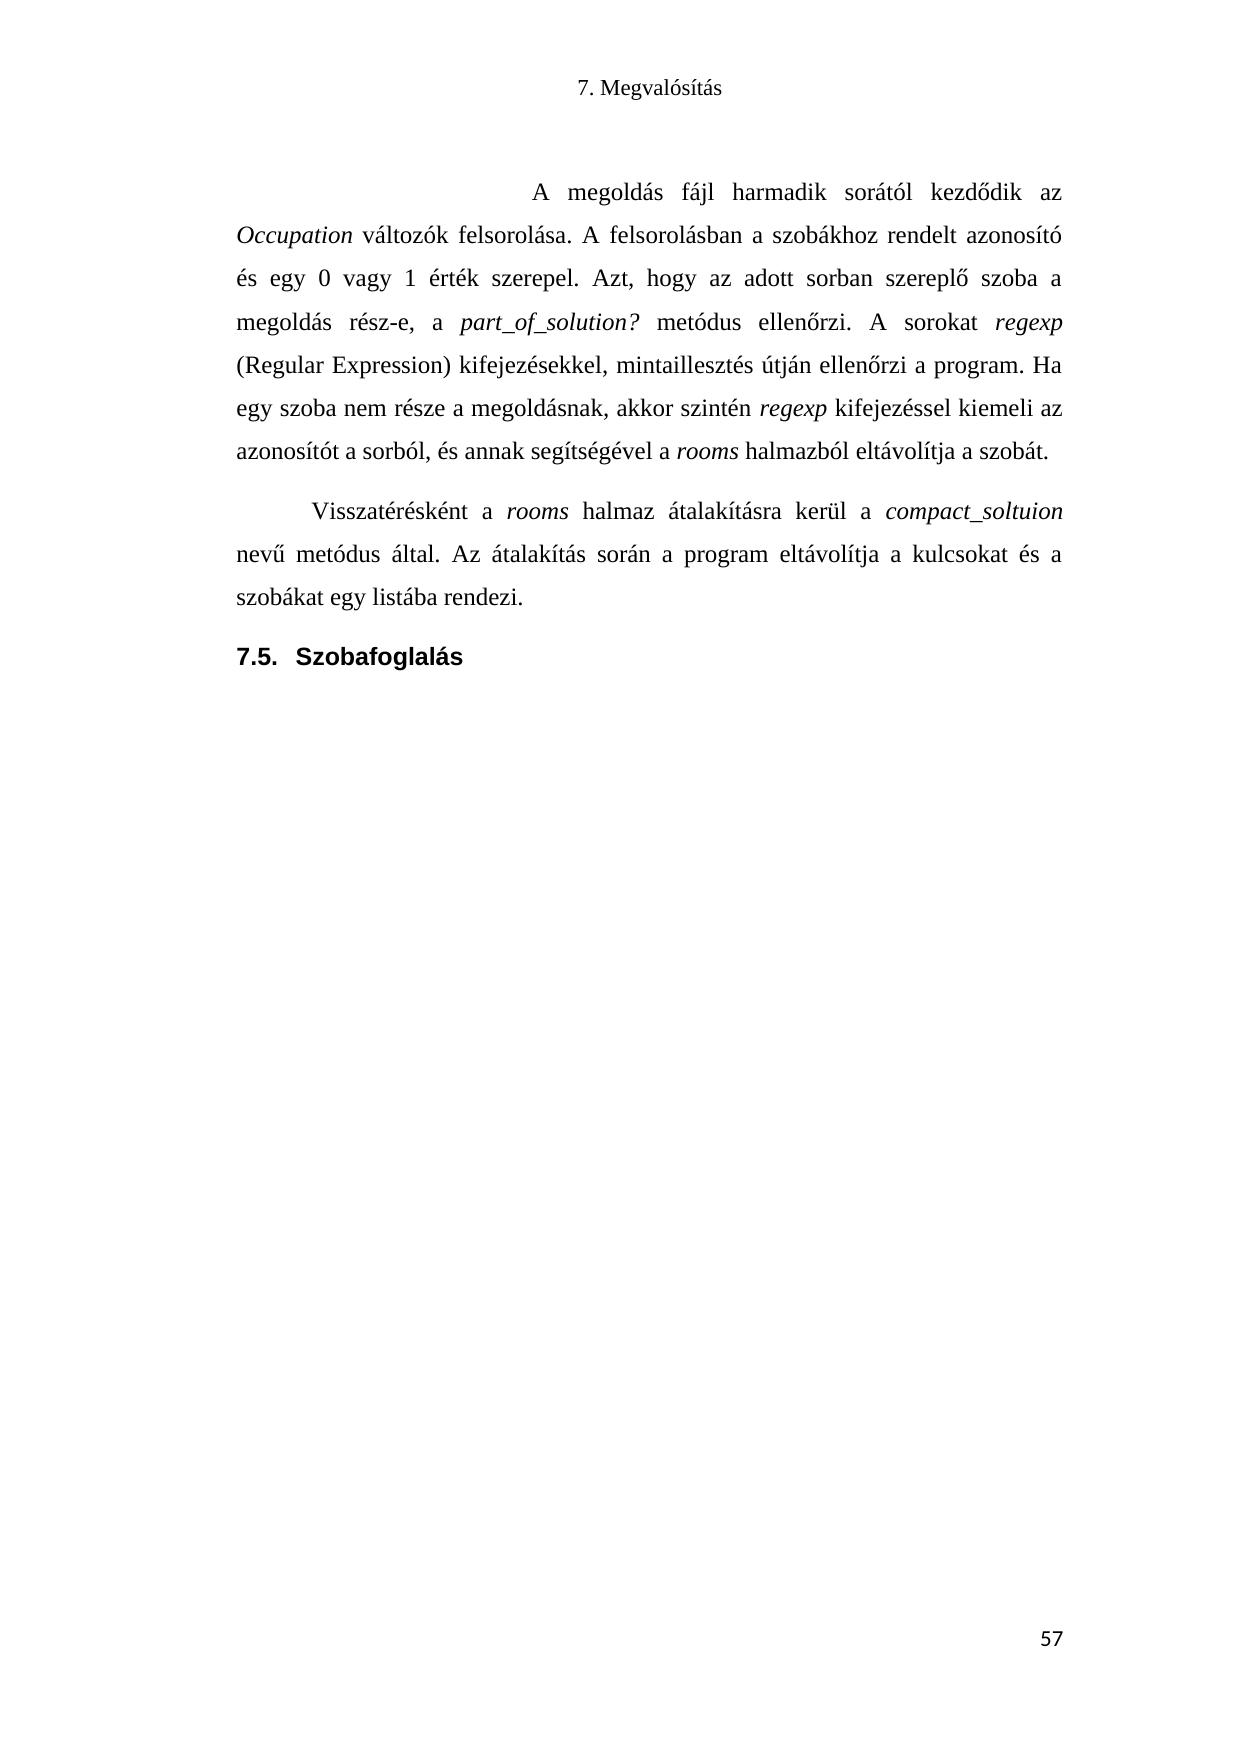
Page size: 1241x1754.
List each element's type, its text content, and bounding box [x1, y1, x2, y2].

text Visszatérésként a rooms halmaz átalakításra kerül a compact_soltuion nevű metódus által. Az átalakítás során a program eltávolítja a kulcsokat és a szobákat egy listába rendezi. [236, 496, 1063, 611]
subtitle Szobafoglalás [236, 642, 1063, 671]
text A megoldás fájl harmadik sorától kezdődik az Occupation változók felsorolása. A felsorolásban a szobákhoz rendelt azonosító és egy 0 vagy 1 érték szerepel. Azt, hogy az adott sorban szereplő szoba a megoldás rész-e, a part_of_solution? metódus ellenőrzi. A sorokat regexp (Regular Expression) kifejezésekkel, mintaillesztés útján ellenőrzi a program. Ha egy szoba nem része a megoldásnak, akkor szintén regexp kifejezéssel kiemeli az azonosítót a sorból, és annak segítségével a rooms halmazból eltávolítja a szobát. [236, 177, 1063, 465]
